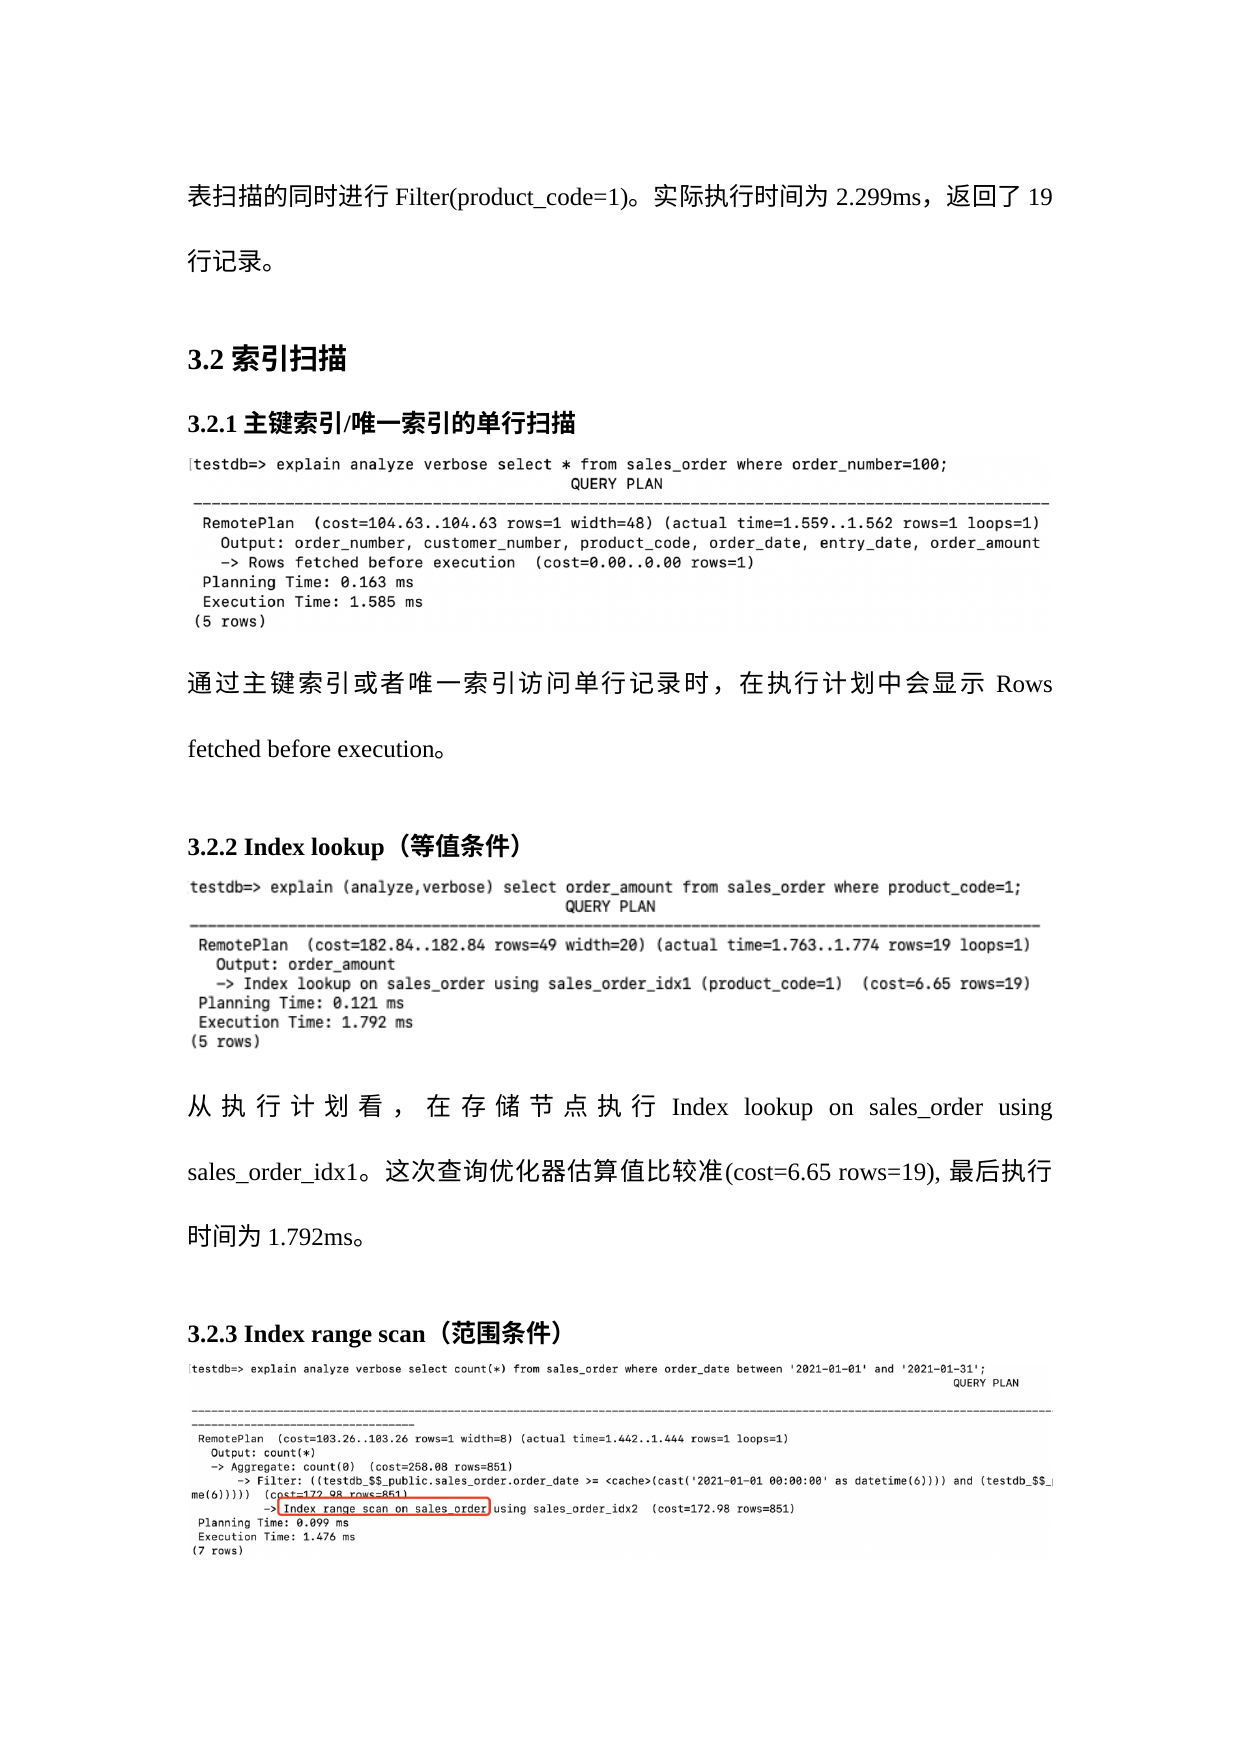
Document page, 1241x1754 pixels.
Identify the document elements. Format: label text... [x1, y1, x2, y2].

text 3.2 索引扫描 [187, 324, 1053, 389]
picture [187, 877, 1053, 1051]
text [187, 162, 1053, 292]
text 3.2.1 主键索引/唯一索引的单行扫描 [187, 389, 1053, 454]
text 3.2.2 Index lookup（等值条件） [187, 812, 1053, 877]
text 通过主键索引或者唯一索引访问单行记录时，在执行计划中会显示Rows fetched before execution。 [187, 649, 1053, 779]
picture [187, 1364, 1053, 1559]
text 从执行计划看，在存储节点执行Index lookup on sales_order using sales_order_idx1。这次查询优化器估算值比较准(cost=6.65 rows=19), 最后执行时间为1.792ms。 [187, 1072, 1053, 1267]
text 3.2.3 Index range scan（范围条件） [187, 1299, 1053, 1364]
picture [187, 454, 1053, 632]
